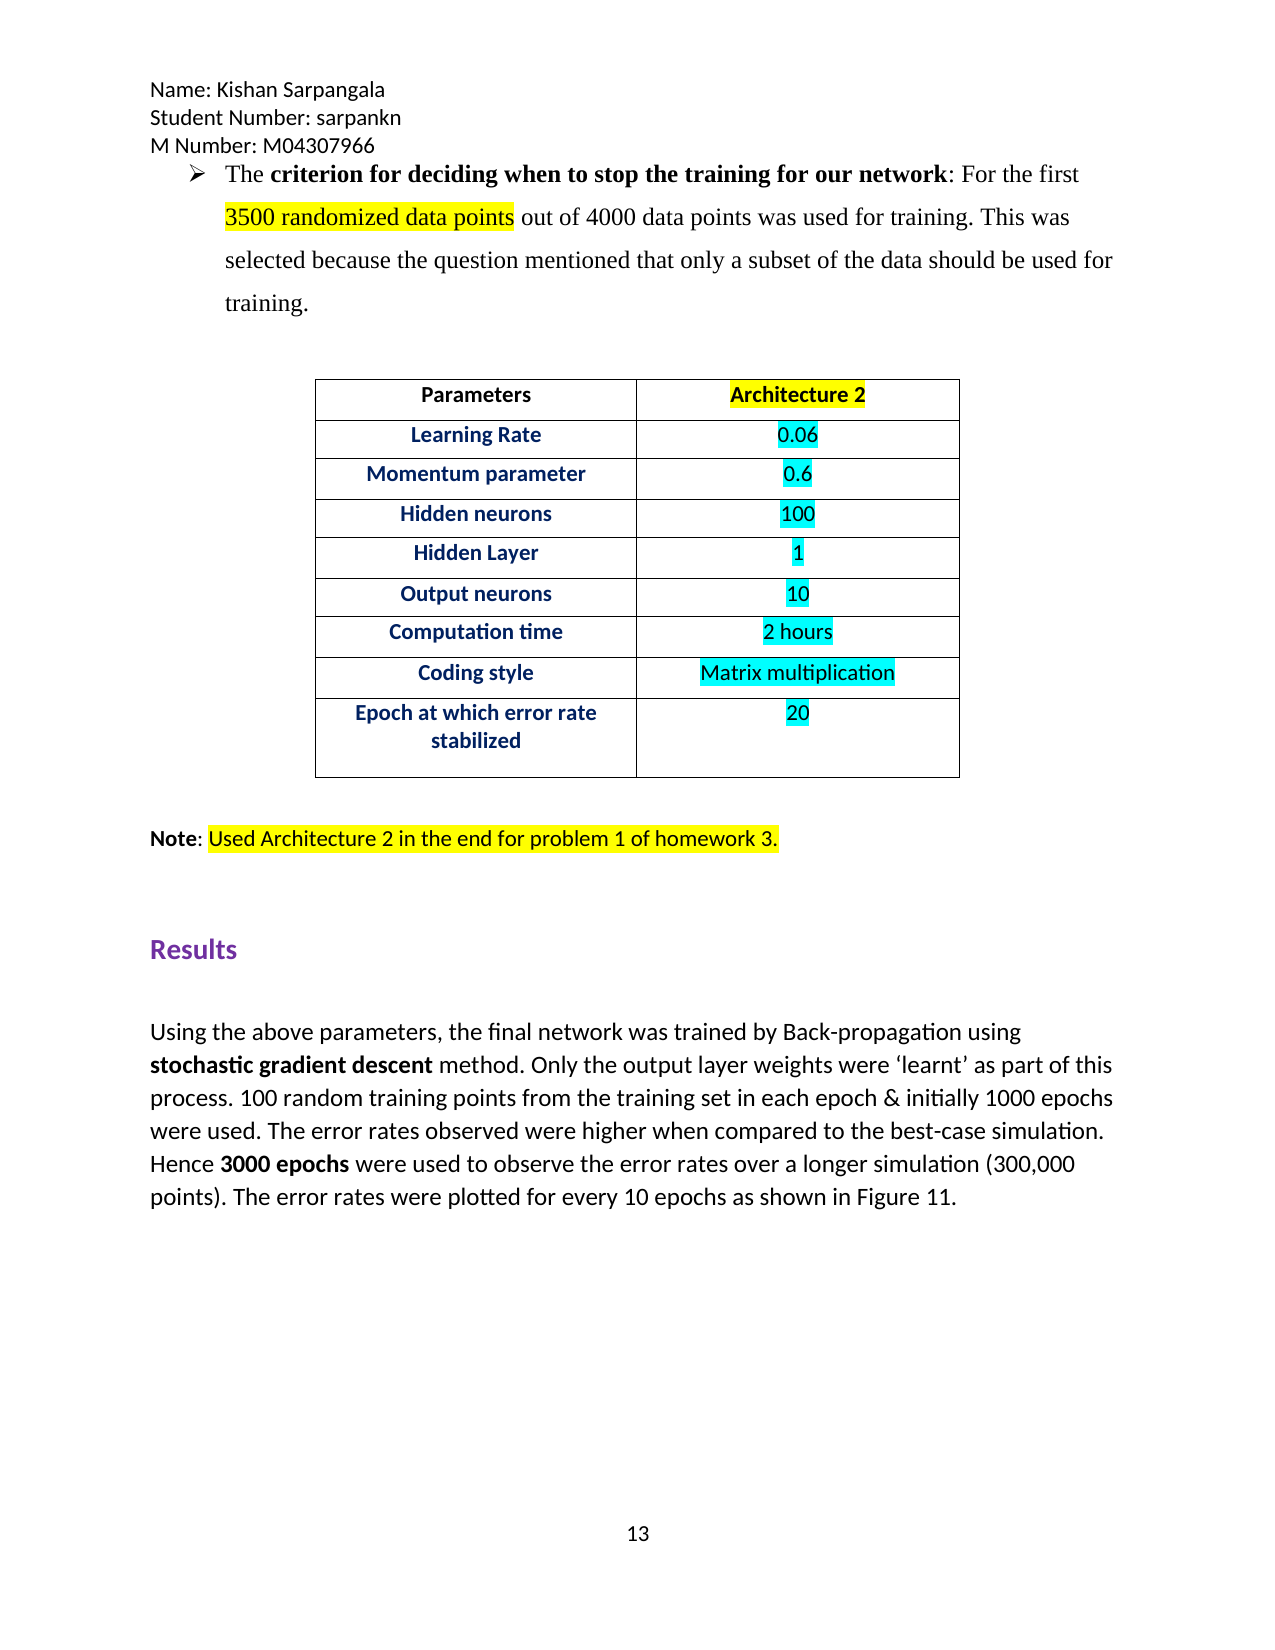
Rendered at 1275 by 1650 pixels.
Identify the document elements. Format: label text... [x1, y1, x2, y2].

table_cell Hidden neurons [316, 500, 636, 537]
table_cell 0.6 [637, 459, 959, 498]
list The criterion for deciding when to stop the training for our network: For the first 3500 randomized data points out of 4000 data points was used for training. This was selected because the question mentioned that only a subset of the data should be used for training. [187, 159, 1125, 317]
table_cell 0.06 [637, 421, 959, 458]
table_cell Coding style [316, 658, 636, 697]
table_cell 1 [637, 538, 959, 578]
table_cell 10 [637, 579, 959, 616]
text Using the above parameters, the final network was trained by Back-propagation using stochastic gradient descent method. Only the output layer weights were ‘learnt’ as part of this process. 100 random training points from the training set in each epoch & initially 1000 epochs were used. The error rates observed were higher when compared to the best-case simulation. Hence 3000 epochs were used to observe the error rates over a longer simulation (300,000 points). The error rates were plotted for every 10 epochs as shown in Figure 11. [150, 1017, 1125, 1212]
table_header Parameters [316, 380, 636, 419]
table_header Architecture 2 [637, 380, 959, 419]
table_cell Epoch at which error rate stabilized [316, 699, 636, 777]
table_cell Hidden Layer [316, 538, 636, 578]
table_cell 2 hours [637, 617, 959, 657]
text Note: Used Architecture 2 in the end for problem 1 of homework 3. [150, 824, 1125, 853]
table_cell Output neurons [316, 579, 636, 616]
table_cell 100 [637, 500, 959, 537]
table_cell Momentum parameter [316, 459, 636, 498]
table_cell Learning Rate [316, 421, 636, 458]
table_cell Matrix multiplication [637, 658, 959, 697]
subtitle Results [150, 931, 1125, 967]
table_cell 20 [637, 699, 959, 777]
table_cell Computation time [316, 617, 636, 657]
